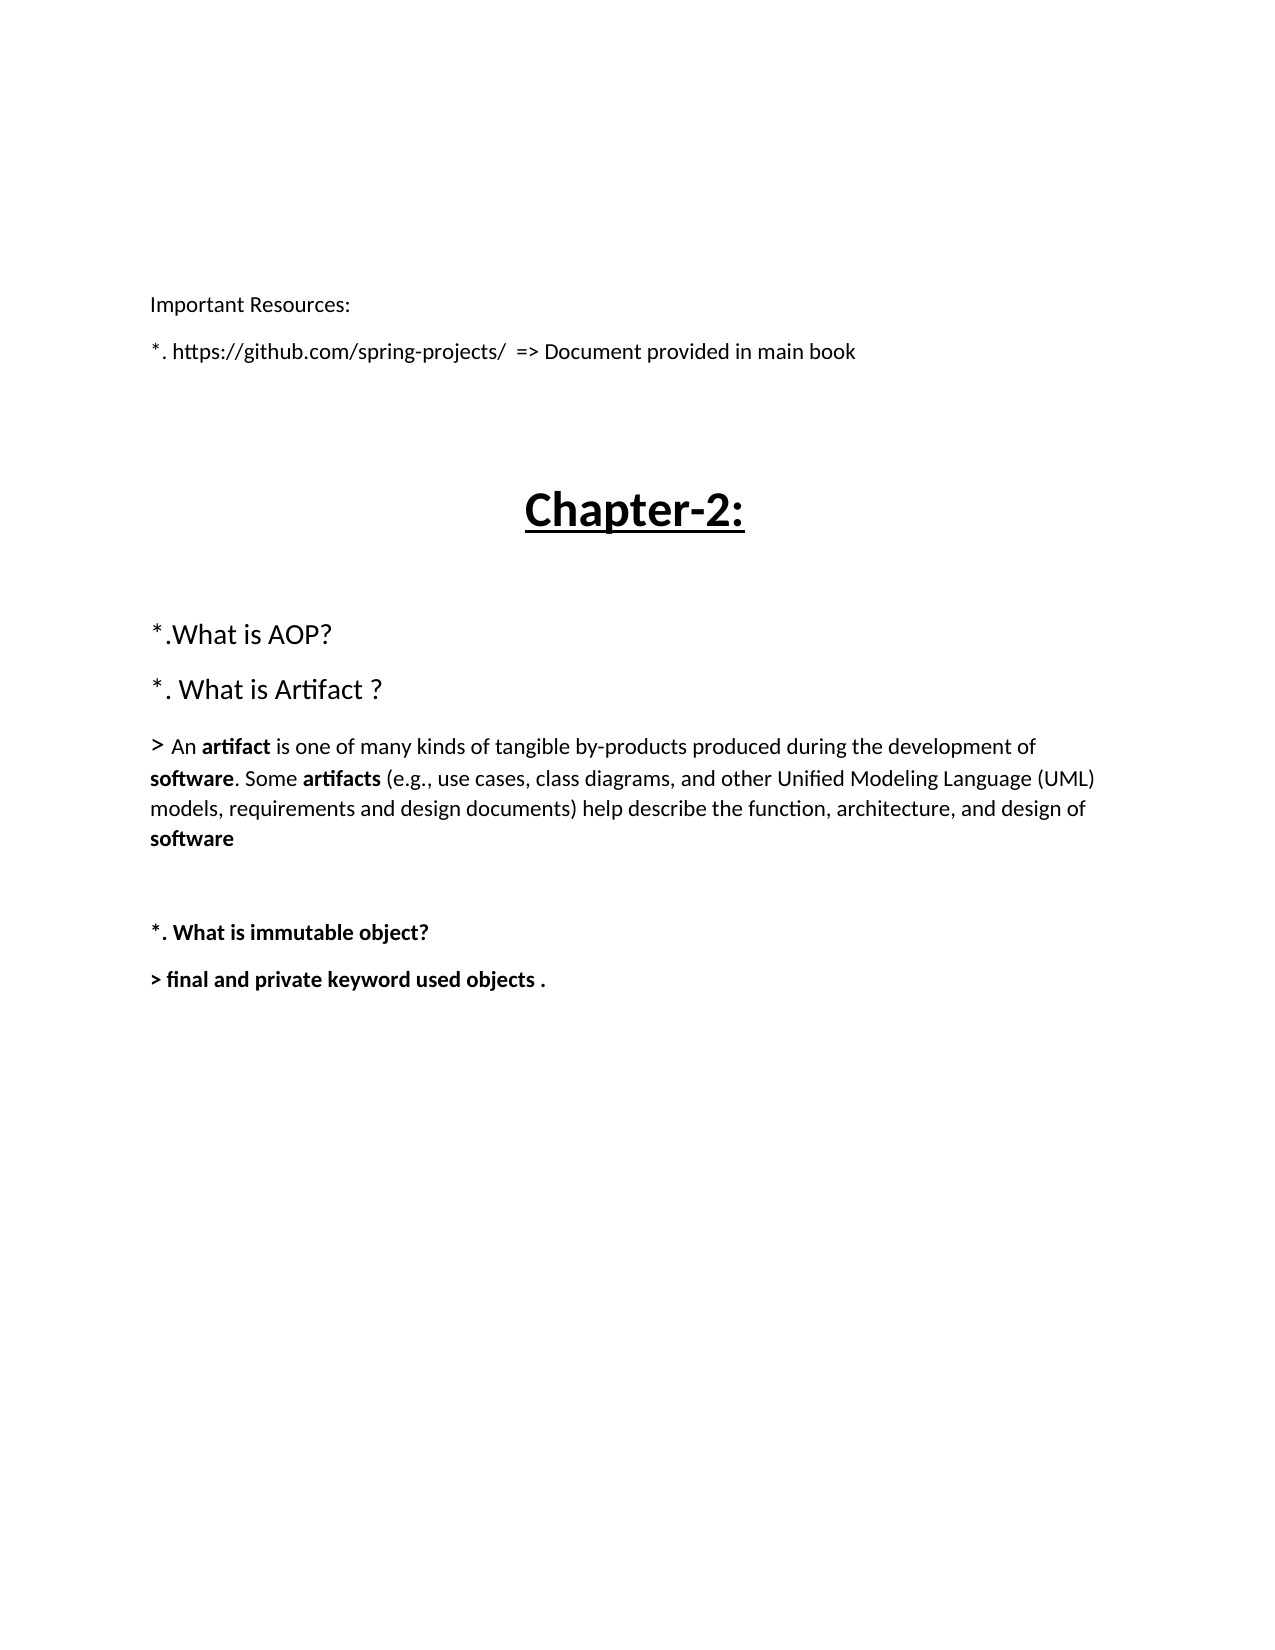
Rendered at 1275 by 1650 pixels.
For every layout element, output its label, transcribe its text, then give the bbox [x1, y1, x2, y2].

text *.What is AOP? [150, 616, 1125, 651]
text > An artifact is one of many kinds of tangible by-products produced during the development of software. Some artifacts (e.g., use cases, class diagrams, and other Unified Modeling Language (UML) models, requirements and design documents) help describe the function, architecture, and design of software [150, 726, 1125, 852]
text Chapter-2: [450, 478, 1125, 539]
text Important Resources: [150, 291, 1125, 319]
text > final and private keyword used objects . [150, 965, 1125, 993]
text *. What is immutable object? [150, 918, 1125, 946]
text *. What is Artifact ? [150, 671, 1125, 706]
text *. https://github.com/spring-projects/ => Document provided in main book [150, 337, 1125, 366]
